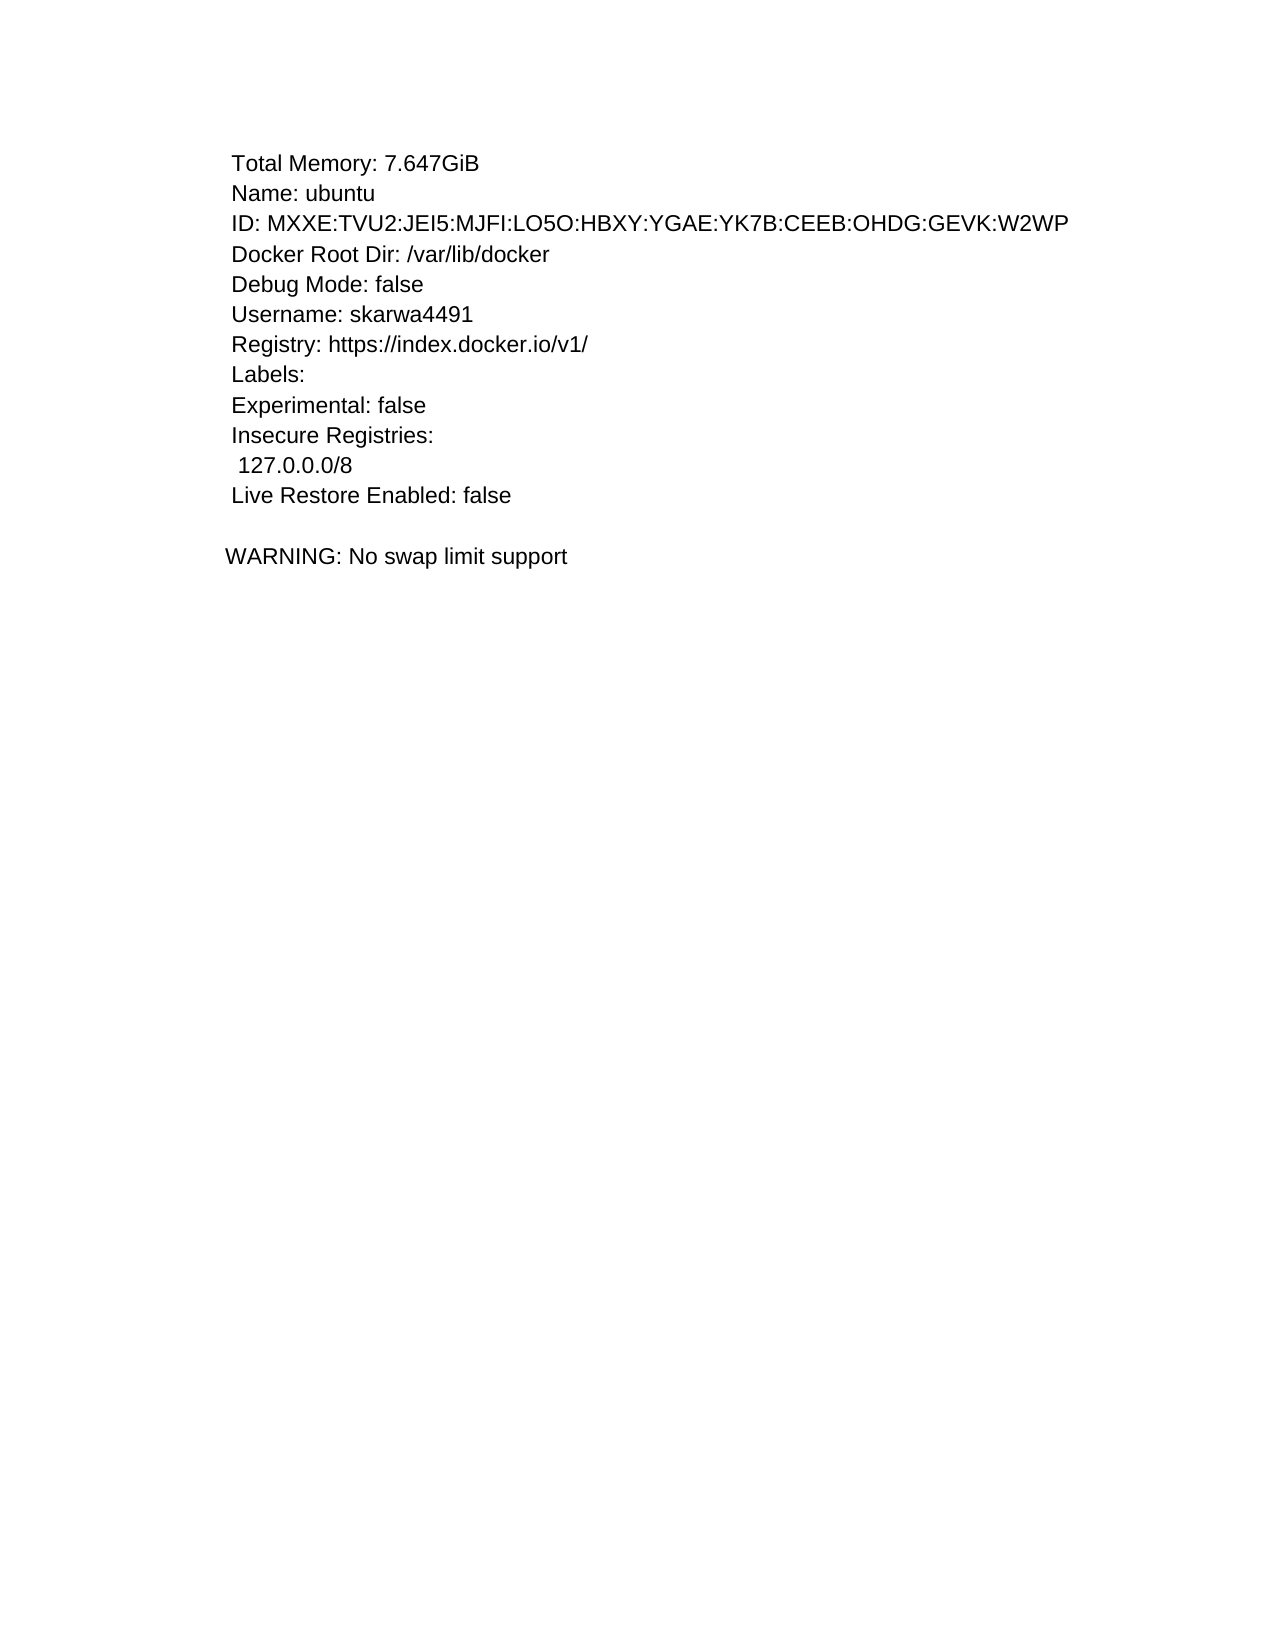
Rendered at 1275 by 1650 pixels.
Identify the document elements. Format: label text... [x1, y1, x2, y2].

text 127.0.0.0/8 [150, 452, 1125, 478]
text Docker Root Dir: /var/lib/docker [150, 241, 1125, 267]
text ID: MXXE:TVU2:JEI5:MJFI:LO5O:HBXY:YGAE:YK7B:CEEB:OHDG:GEVK:W2WP [150, 210, 1125, 237]
text Username: skarwa4491 [150, 301, 1125, 327]
text Total Memory: 7.647GiB [150, 150, 1125, 176]
text Debug Mode: false [150, 271, 1125, 297]
text Live Restore Enabled: false [150, 482, 1125, 509]
text Registry: https://index.docker.io/v1/ [150, 331, 1125, 358]
text Name: ubuntu [150, 180, 1125, 207]
text Insecure Registries: [150, 422, 1125, 448]
text WARNING: No swap limit support [150, 543, 1125, 569]
text Experimental: false [150, 392, 1125, 418]
text Labels: [150, 361, 1125, 388]
